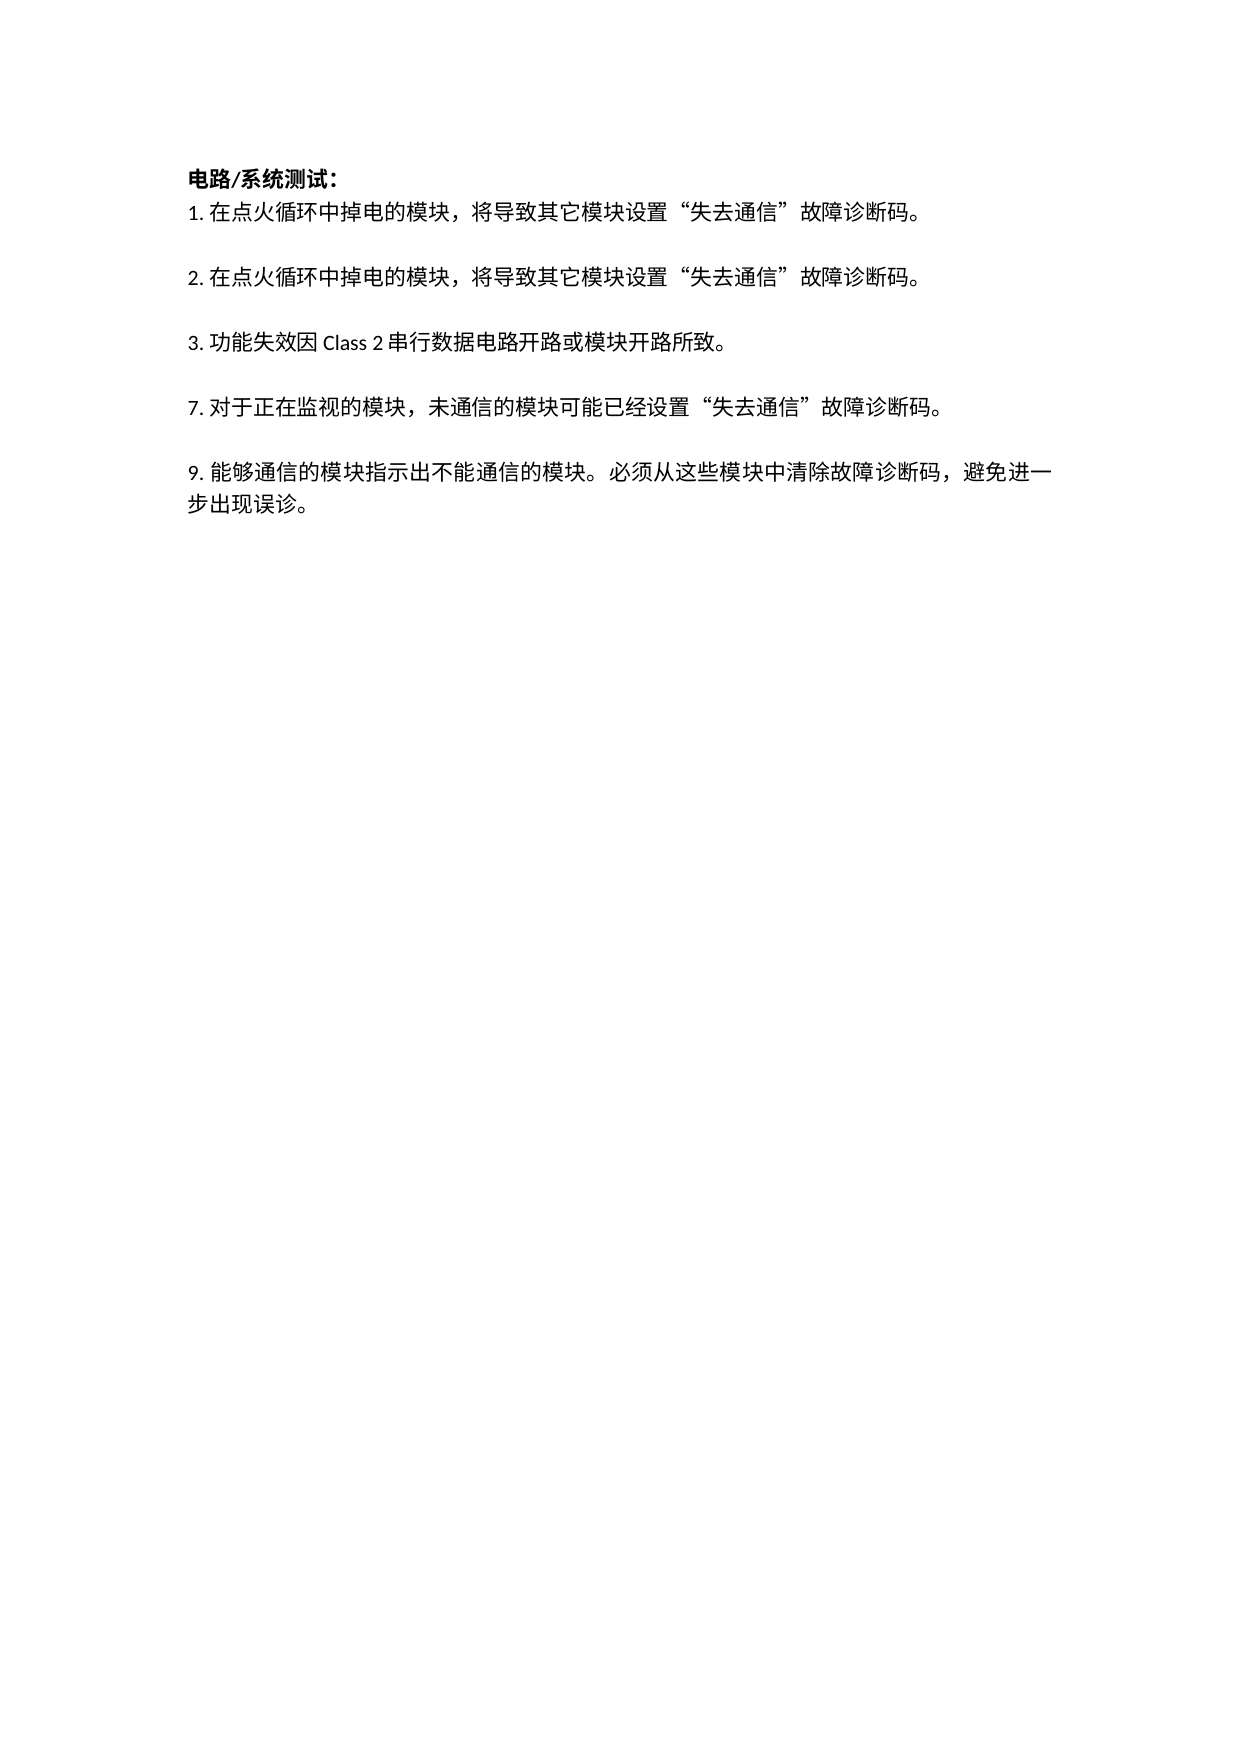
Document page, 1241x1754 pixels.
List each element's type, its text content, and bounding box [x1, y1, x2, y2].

text 3. 功能失效因Class 2串行数据电路开路或模块开路所致。 [187, 324, 1053, 357]
text 1. 在点火循环中掉电的模块，将导致其它模块设置“失去通信”故障诊断码。 [187, 194, 1053, 227]
text 2. 在点火循环中掉电的模块，将导致其它模块设置“失去通信”故障诊断码。 [187, 259, 1053, 292]
text 9. 能够通信的模块指示出不能通信的模块。必须从这些模块中清除故障诊断码，避免进一步出现误诊。 [187, 454, 1053, 519]
text 电路/系统测试： [187, 162, 1053, 194]
text 7. 对于正在监视的模块，未通信的模块可能已经设置“失去通信”故障诊断码。 [187, 389, 1053, 422]
